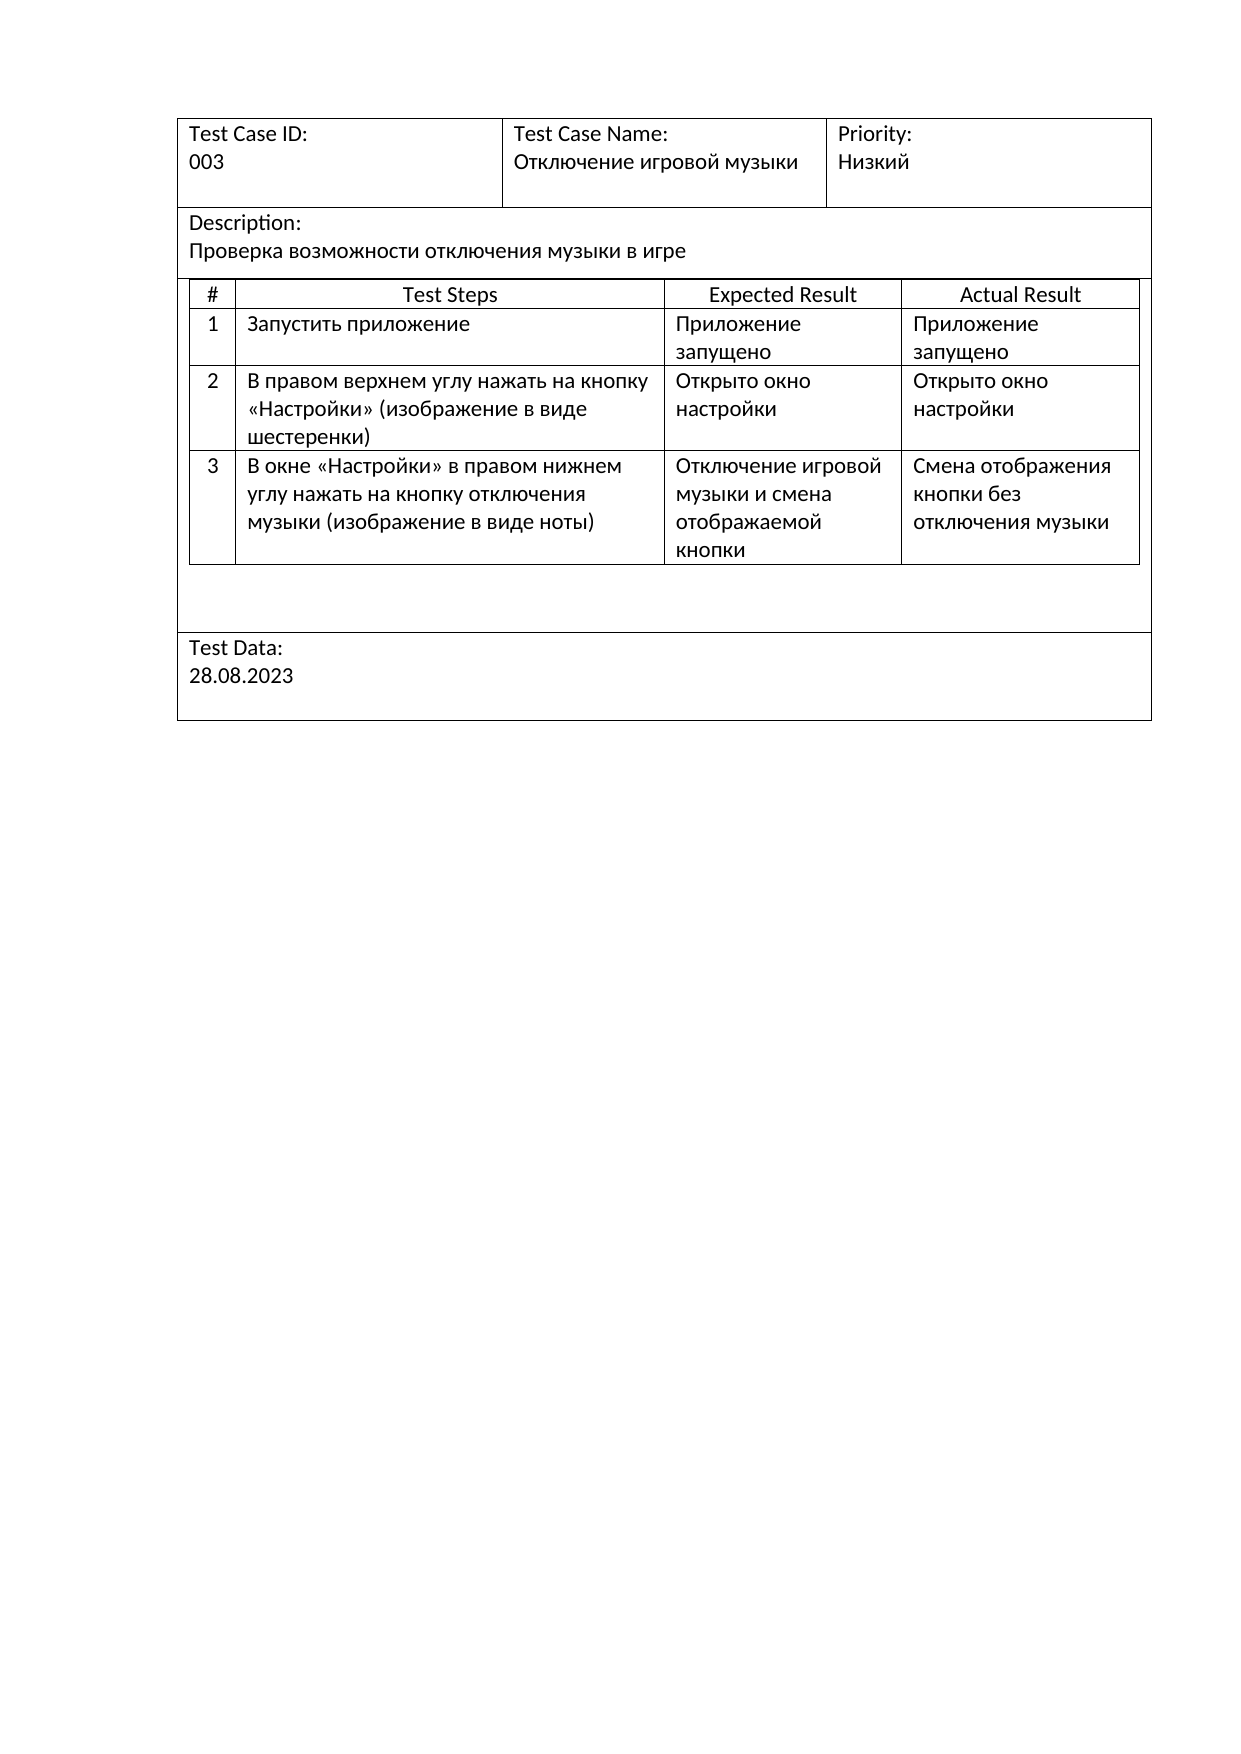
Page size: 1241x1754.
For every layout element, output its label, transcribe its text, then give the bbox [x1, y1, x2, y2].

table_cell [178, 279, 1151, 632]
table_cell Description: Проверка возможности отключения музыки в игре [178, 208, 1151, 278]
table_header Priority: Низкий [827, 119, 1151, 207]
table_header Test Case Name: Отключение игровой музыки [503, 119, 826, 207]
table_cell Test Data: 28.08.2023 [178, 633, 1151, 720]
table_header Test Case ID: 003 [178, 119, 502, 207]
